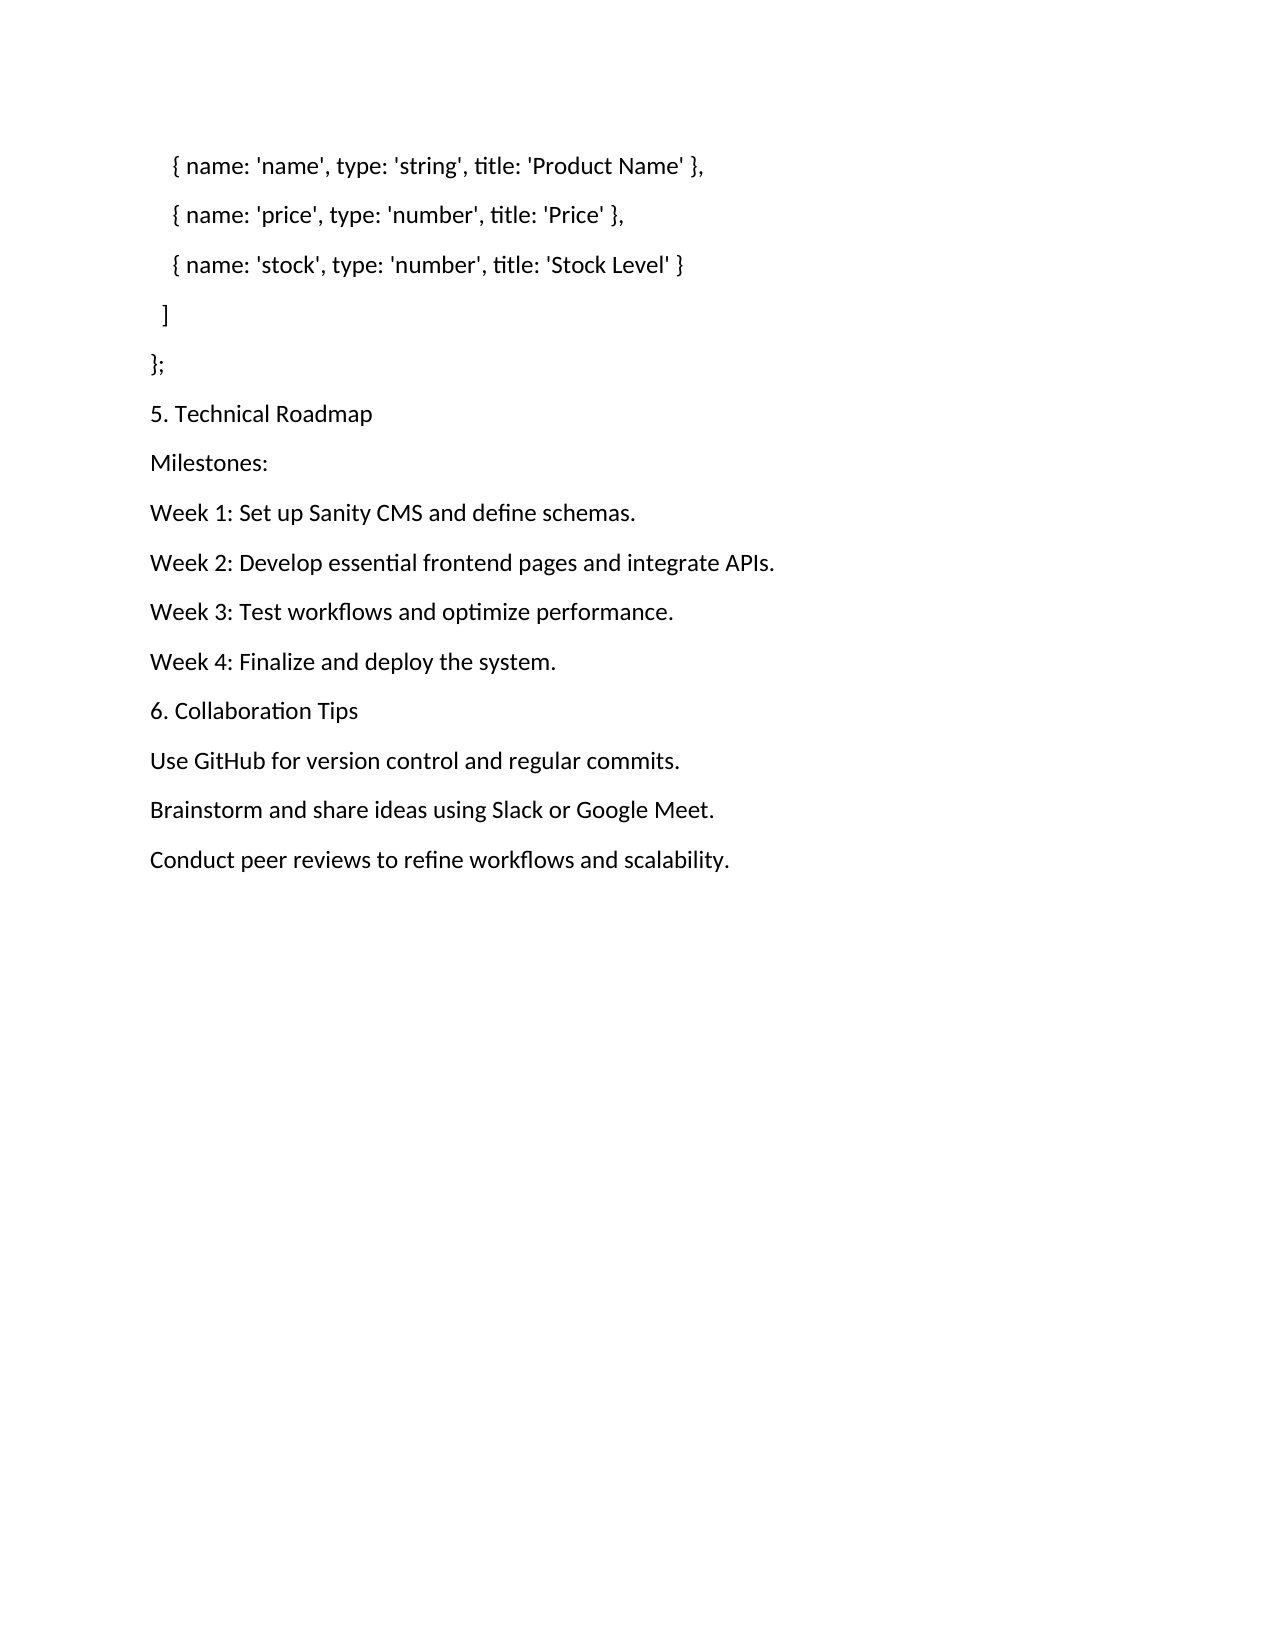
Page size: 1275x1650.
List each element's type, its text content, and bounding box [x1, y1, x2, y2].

text { name: 'name', type: 'string', title: 'Product Name' }, [150, 150, 1125, 181]
text 5. Technical Roadmap [150, 398, 1125, 428]
text Week 1: Set up Sanity CMS and define schemas. [150, 497, 1125, 528]
text Week 4: Finalize and deploy the system. [150, 646, 1125, 676]
text Week 3: Test workflows and optimize performance. [150, 596, 1125, 627]
text { name: 'price', type: 'number', title: 'Price' }, [150, 199, 1125, 230]
text Use GitHub for version control and regular commits. [150, 745, 1125, 776]
text ] [150, 299, 1125, 329]
text Conduct peer reviews to refine workflows and scalability. [150, 844, 1125, 875]
text { name: 'stock', type: 'number', title: 'Stock Level' } [150, 249, 1125, 280]
text }; [150, 348, 1125, 379]
text Milestones: [150, 447, 1125, 478]
text 6. Collaboration Tips [150, 695, 1125, 726]
text Week 2: Develop essential frontend pages and integrate APIs. [150, 547, 1125, 577]
text Brainstorm and share ideas using Slack or Google Meet. [150, 794, 1125, 825]
